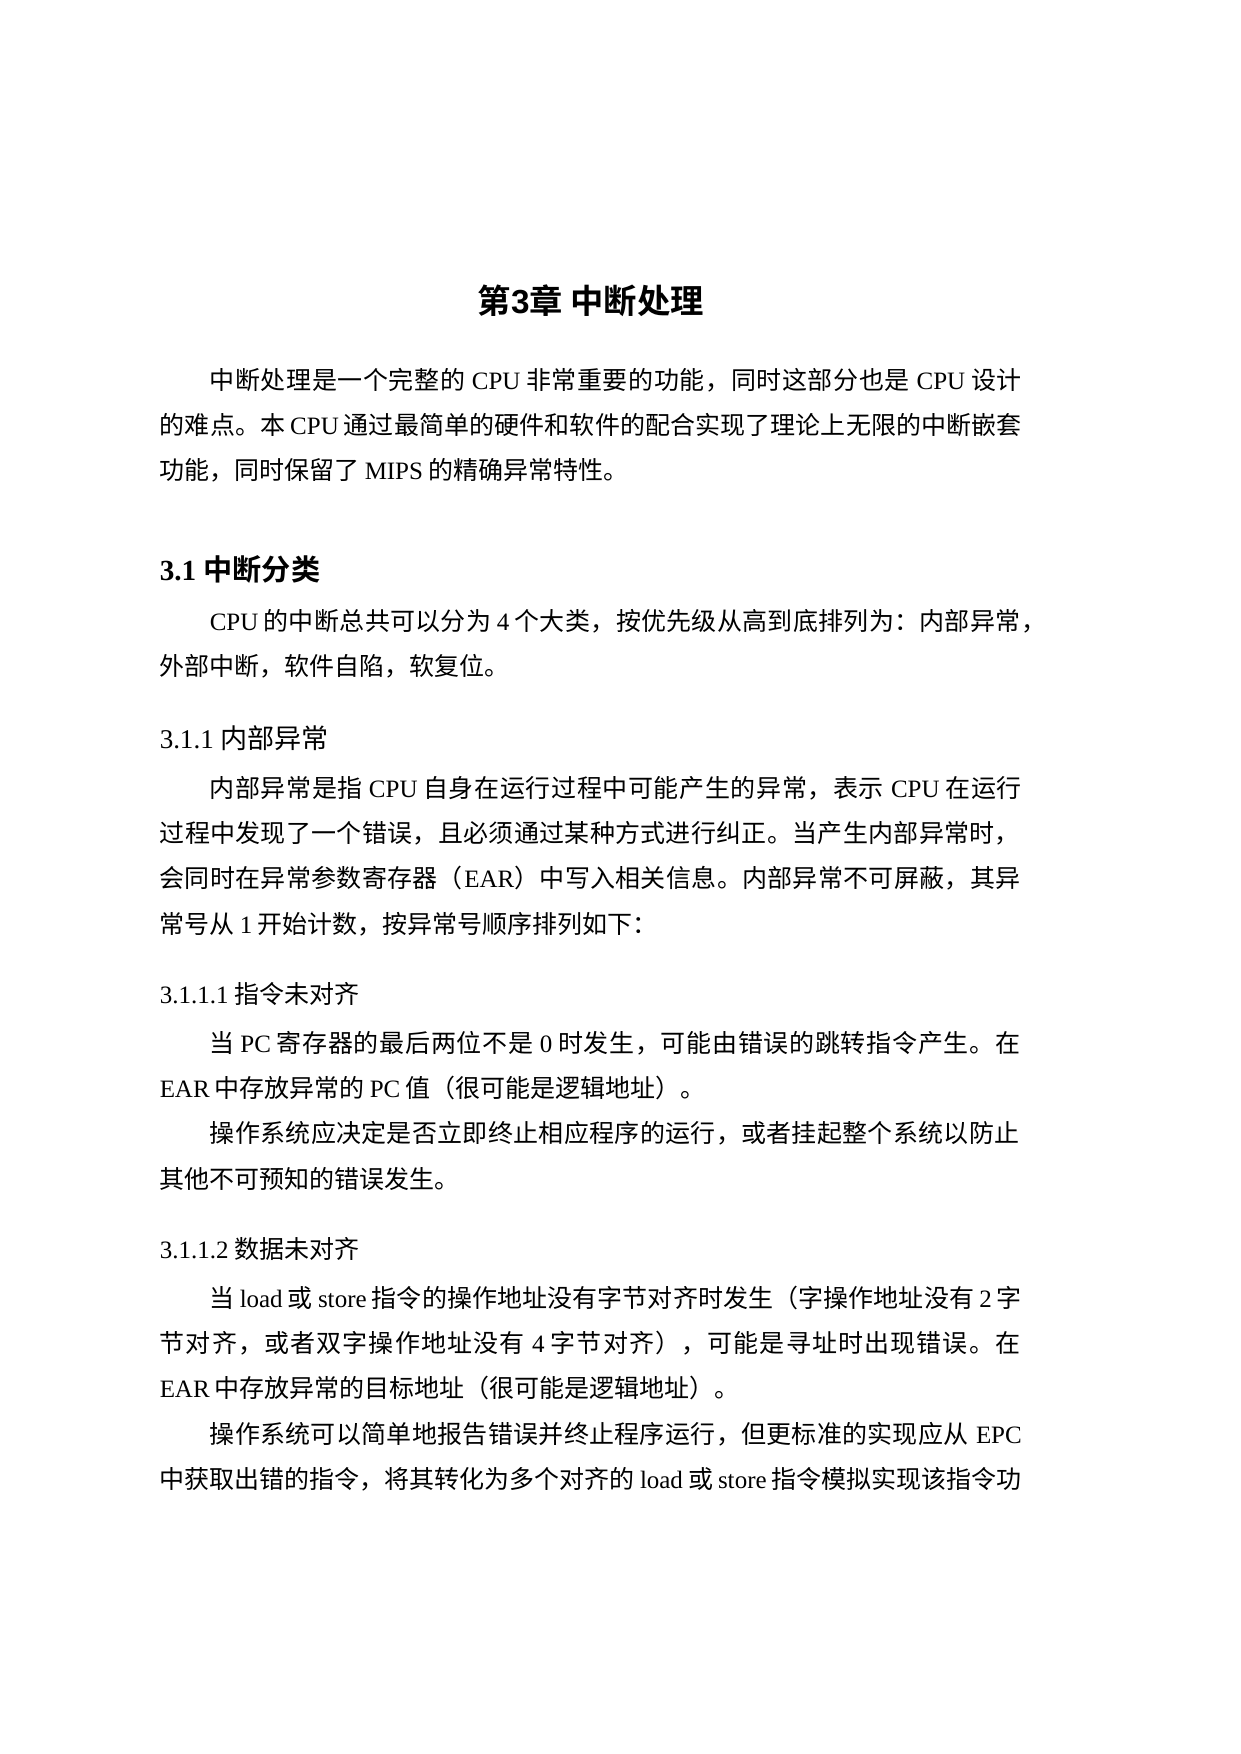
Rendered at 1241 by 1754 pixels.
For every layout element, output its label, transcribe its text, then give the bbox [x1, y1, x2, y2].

subtitle 中断分类 [159, 546, 1022, 588]
text 当PC寄存器的最后两位不是0时发生，可能由错误的跳转指令产生。在EAR中存放异常的PC值（很可能是逻辑地址）。 [159, 1023, 1022, 1105]
subtitle 数据未对齐 [159, 1229, 1022, 1266]
text 当load或store指令的操作地址没有字节对齐时发生（字操作地址没有2字节对齐，或者双字操作地址没有4字节对齐），可能是寻址时出现错误。在EAR中存放异常的目标地址（很可能是逻辑地址）。 [159, 1278, 1022, 1405]
subtitle 中断处理 [159, 274, 1022, 323]
subtitle 指令未对齐 [159, 974, 1022, 1011]
text 操作系统可以简单地报告错误并终止程序运行，但更标准的实现应从EPC中获取出错的指令，将其转化为多个对齐的load或store指令模拟实现该指令功能。若该指令恰好在延迟槽中，则还需要模拟EPC-4处指令的跳转情况。之后设置EPC到下一条指令，eret后程序即可正常执行。 [159, 1414, 1022, 1496]
subtitle 内部异常 [159, 717, 1022, 756]
text CPU的中断总共可以分为4个大类，按优先级从高到底排列为：内部异常，外部中断，软件自陷，软复位。 [159, 601, 1022, 682]
text 内部异常是指CPU自身在运行过程中可能产生的异常，表示CPU在运行过程中发现了一个错误，且必须通过某种方式进行纠正。当产生内部异常时，会同时在异常参数寄存器（EAR）中写入相关信息。内部异常不可屏蔽，其异常号从1开始计数，按异常号顺序排列如下： [159, 768, 1022, 941]
text 操作系统应决定是否立即终止相应程序的运行，或者挂起整个系统以防止其他不可预知的错误发生。 [159, 1114, 1022, 1196]
text 中断处理是一个完整的CPU非常重要的功能，同时这部分也是CPU设计的难点。本CPU通过最简单的硬件和软件的配合实现了理论上无限的中断嵌套功能，同时保留了MIPS的精确异常特性。 [159, 360, 1022, 487]
